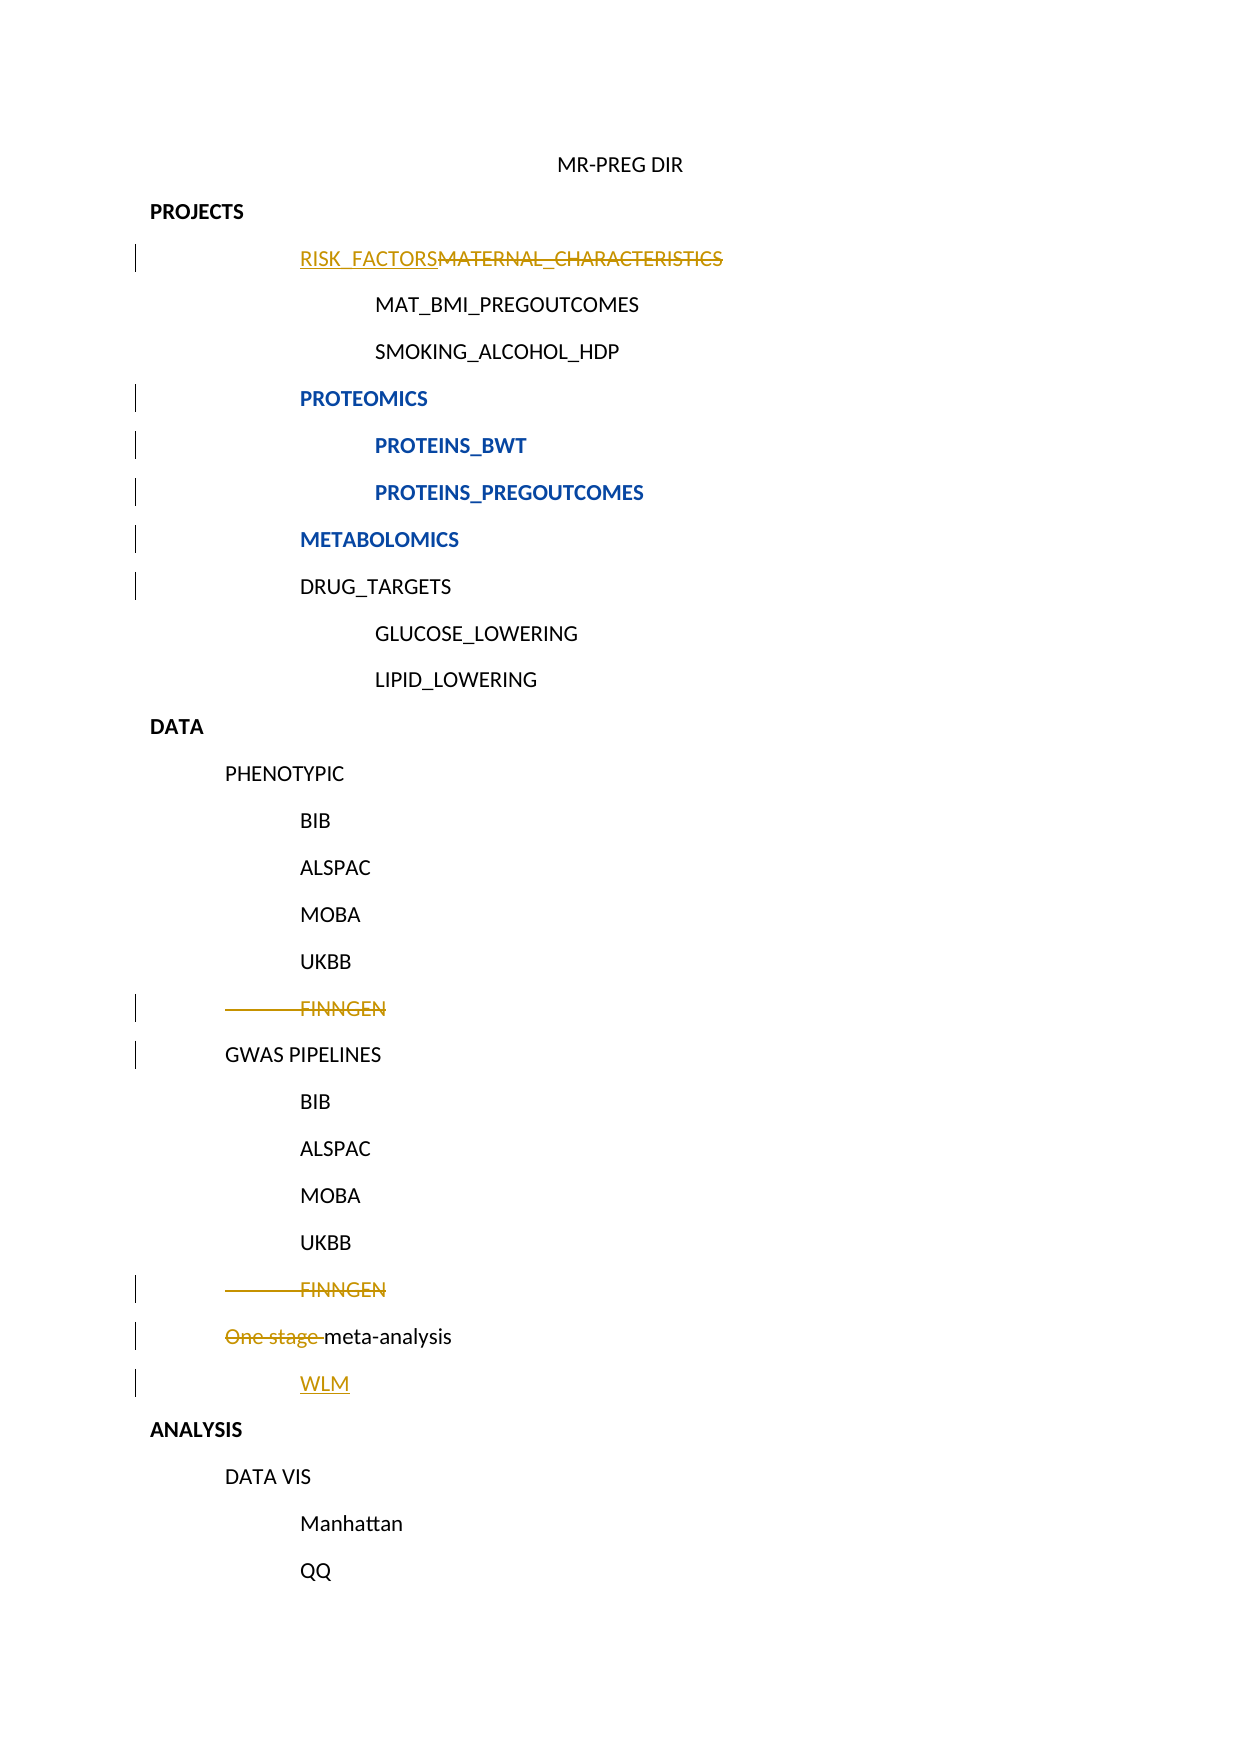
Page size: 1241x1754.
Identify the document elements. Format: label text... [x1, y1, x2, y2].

text PROJECTS [150, 197, 1090, 225]
text MAT_BMI_PREGOUTCOMES [300, 291, 1090, 319]
text BIB [150, 806, 1090, 834]
text ALSPAC [150, 1134, 1090, 1162]
text ALSPAC [150, 853, 1090, 881]
text DATA [150, 712, 1090, 741]
text PROTEINS_BWT [150, 431, 1090, 459]
text ANALYSIS [150, 1416, 1090, 1444]
text MOBA [150, 900, 1090, 928]
text BIB [150, 1087, 1090, 1116]
text DATA VIS [150, 1462, 1090, 1491]
text GWAS PIPELINES [150, 1041, 1090, 1069]
text PROTEOMICS [150, 384, 1090, 412]
text DRUG_TARGETS [150, 572, 1090, 600]
text UKBB [150, 947, 1090, 975]
text UKBB [150, 1228, 1090, 1256]
text GLUCOSE_LOWERING [150, 619, 1090, 647]
text PROTEINS_PREGOUTCOMES [150, 478, 1090, 506]
text MOBA [150, 1181, 1090, 1209]
text Manhattan [150, 1509, 1090, 1537]
text meta-analysis [150, 1322, 1090, 1350]
text SMOKING_ALCOHOL_HDP [300, 337, 1090, 366]
text QQ [150, 1556, 1090, 1584]
text PHENOTYPIC [150, 759, 1090, 787]
text LIPID_LOWERING [150, 666, 1090, 694]
text MR-PREG DIR [150, 150, 1090, 178]
text METABOLOMICS [150, 525, 1090, 553]
